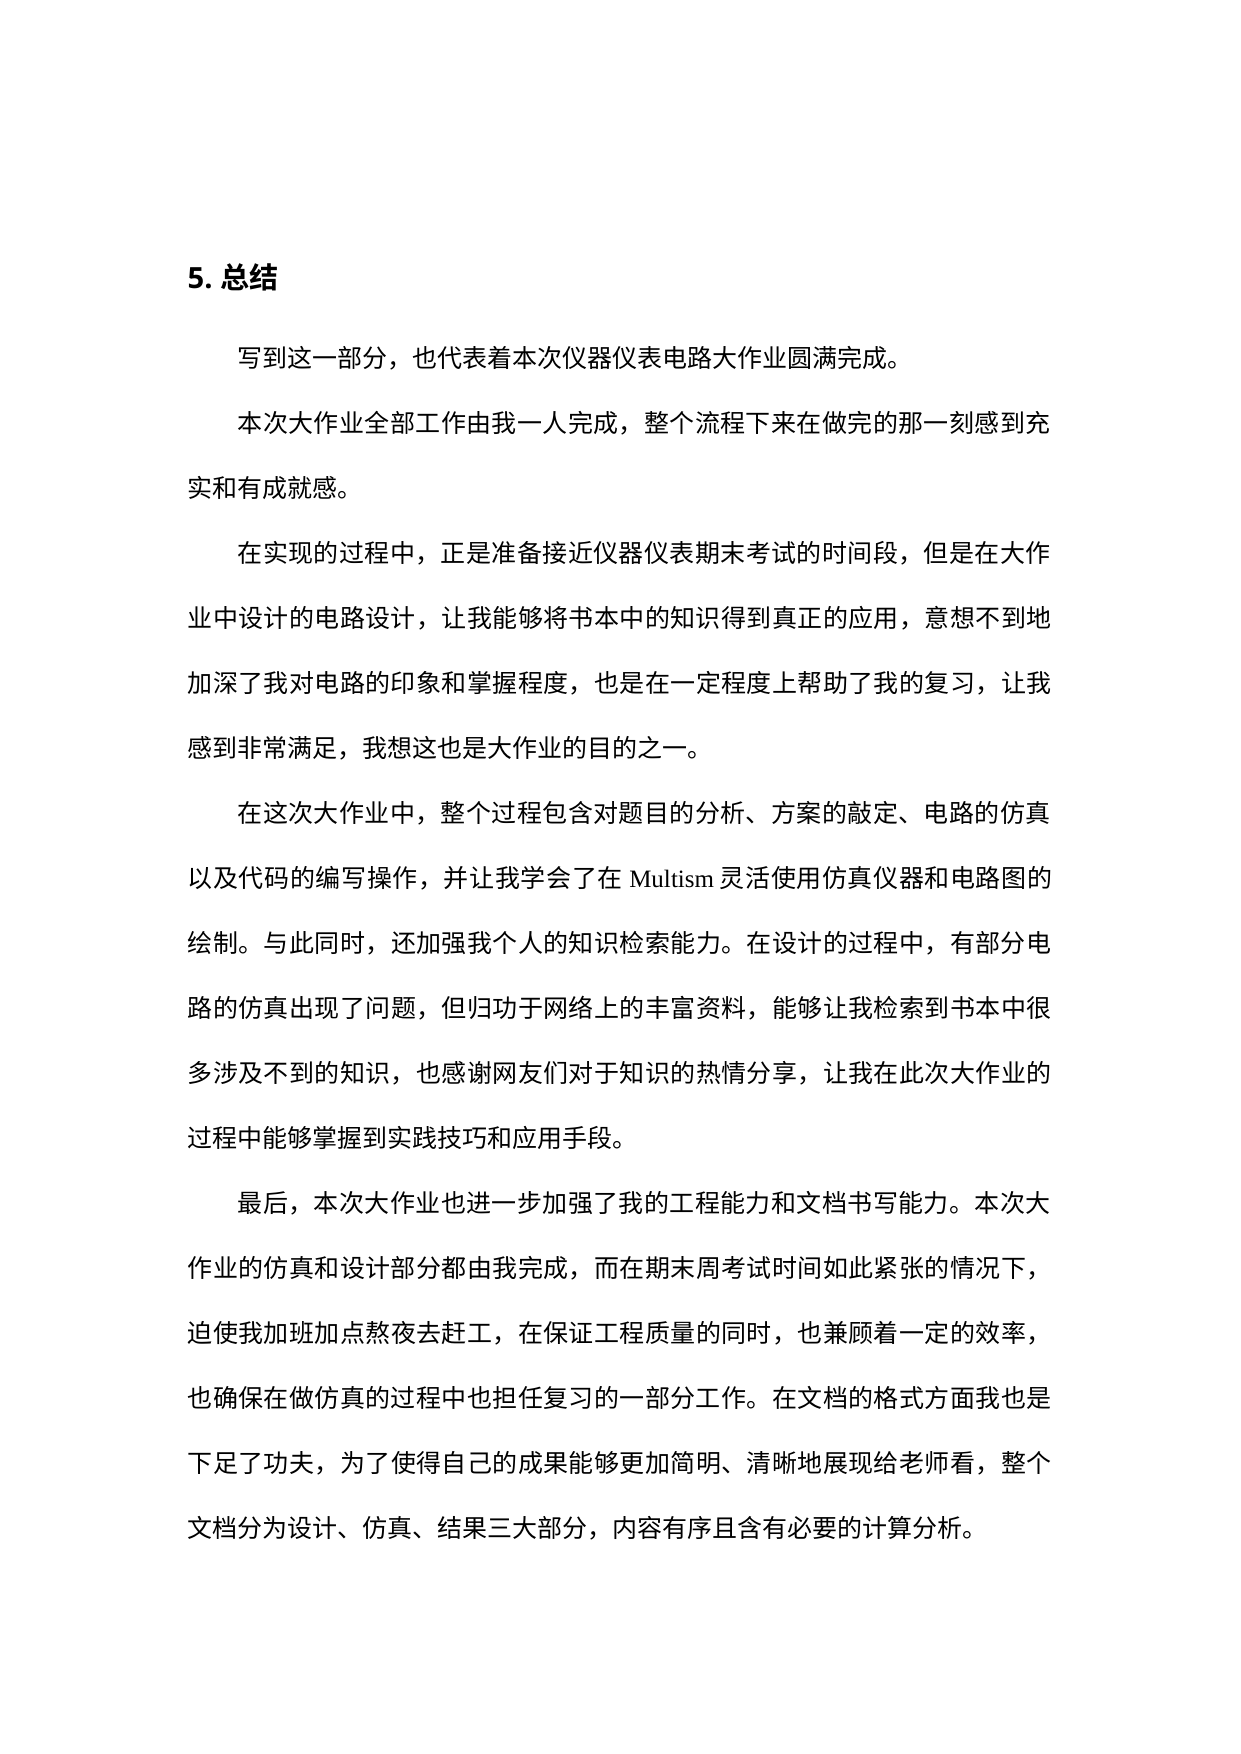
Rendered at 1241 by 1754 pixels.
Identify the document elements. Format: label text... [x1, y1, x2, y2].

text 在这次大作业中，整个过程包含对题目的分析、方案的敲定、电路的仿真以及代码的编写操作，并让我学会了在Multism灵活使用仿真仪器和电路图的绘制。与此同时，还加强我个人的知识检索能力。在设计的过程中，有部分电路的仿真出现了问题，但归功于网络上的丰富资料，能够让我检索到书本中很多涉及不到的知识，也感谢网友们对于知识的热情分享，让我在此次大作业的过程中能够掌握到实践技巧和应用手段。 [187, 779, 1053, 1169]
text 5. 总结 [187, 243, 1053, 308]
text 本次大作业全部工作由我一人完成，整个流程下来在做完的那一刻感到充实和有成就感。 [187, 389, 1053, 519]
text 最后，本次大作业也进一步加强了我的工程能力和文档书写能力。本次大作业的仿真和设计部分都由我完成，而在期末周考试时间如此紧张的情况下，迫使我加班加点熬夜去赶工，在保证工程质量的同时，也兼顾着一定的效率，也确保在做仿真的过程中也担任复习的一部分工作。在文档的格式方面我也是下足了功夫，为了使得自己的成果能够更加简明、清晰地展现给老师看，整个文档分为设计、仿真、结果三大部分，内容有序且含有必要的计算分析。 [187, 1169, 1053, 1559]
text 写到这一部分，也代表着本次仪器仪表电路大作业圆满完成。 [187, 324, 1053, 389]
text 在实现的过程中，正是准备接近仪器仪表期末考试的时间段，但是在大作业中设计的电路设计，让我能够将书本中的知识得到真正的应用，意想不到地加深了我对电路的印象和掌握程度，也是在一定程度上帮助了我的复习，让我感到非常满足，我想这也是大作业的目的之一。 [187, 519, 1053, 779]
